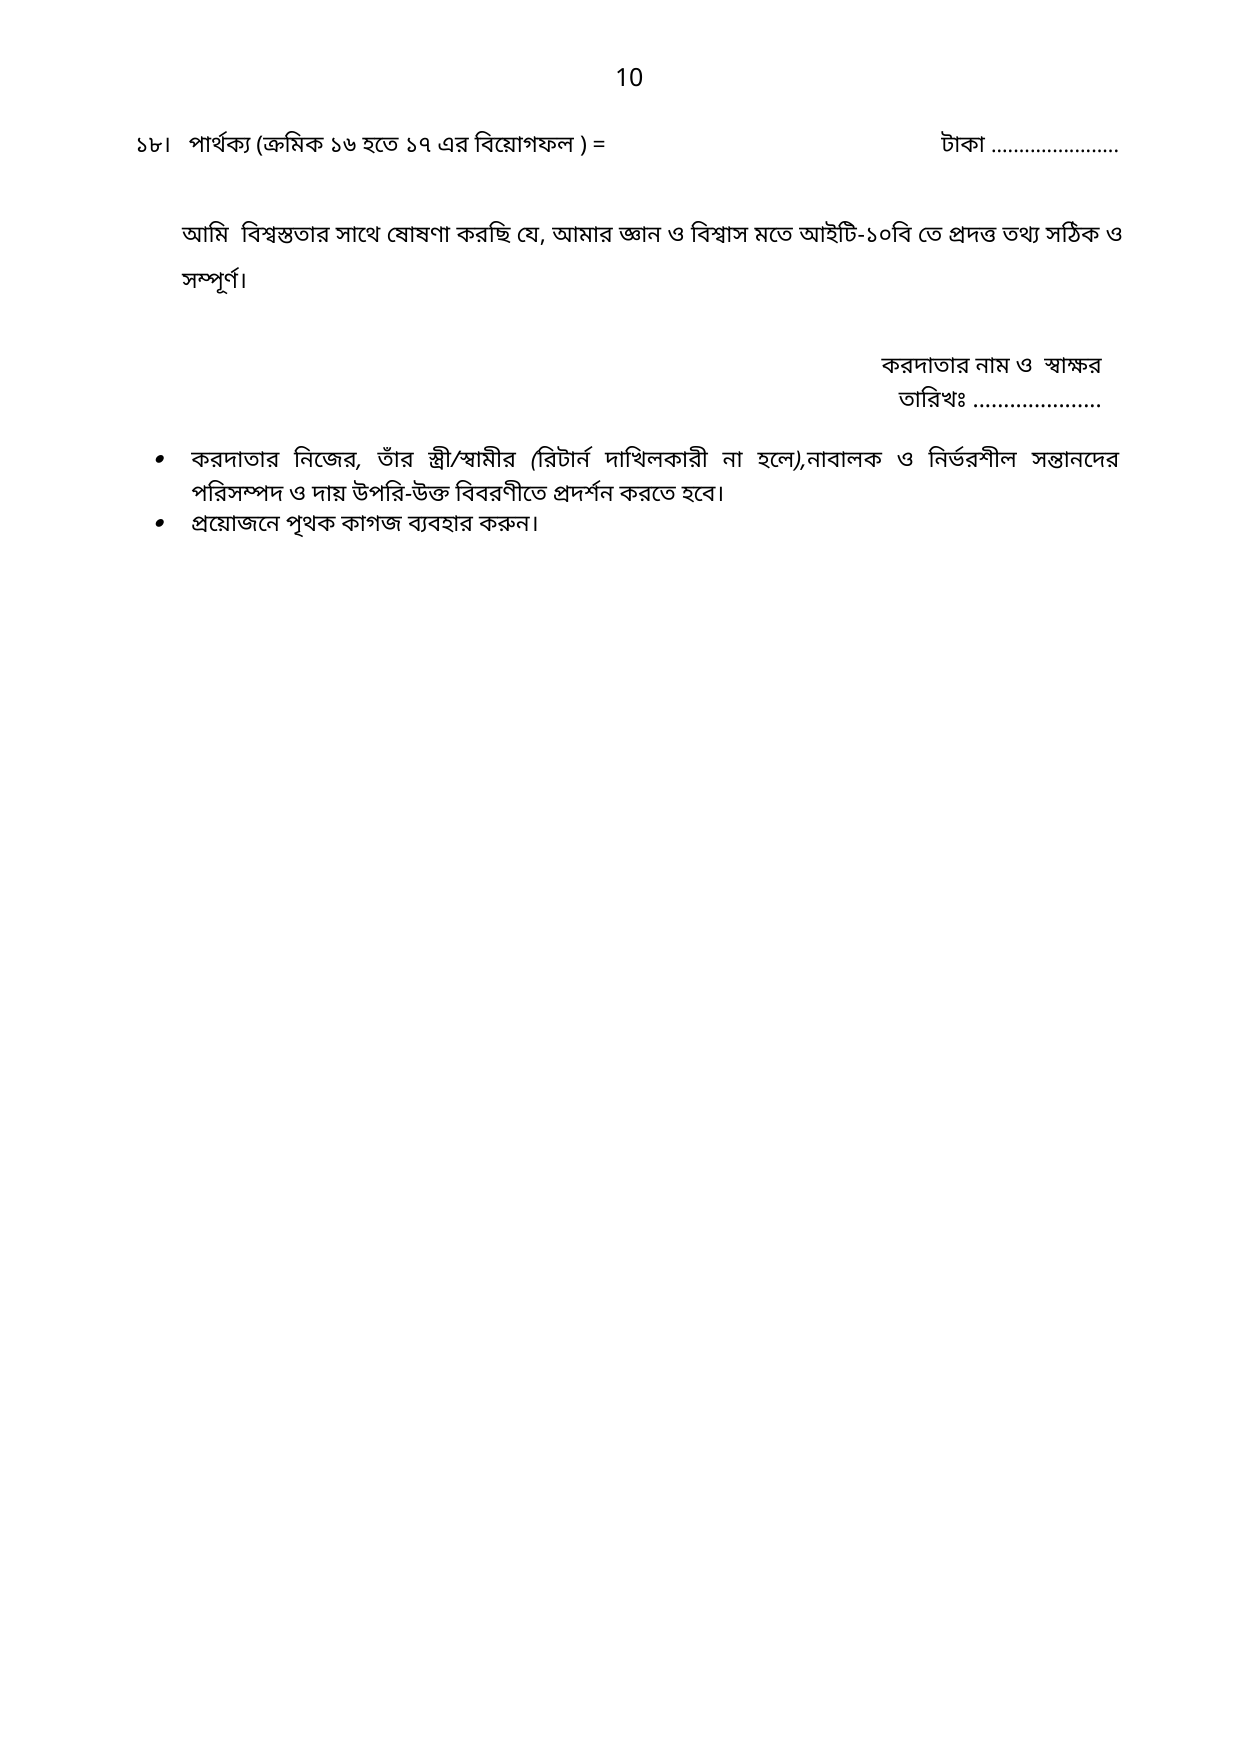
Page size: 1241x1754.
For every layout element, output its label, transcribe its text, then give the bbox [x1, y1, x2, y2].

text ১৮। পার্থক্য (ক্রমিক ১৬ হতে ১৭ এর বিয়োগফল ) = টাকা ....................... [135, 128, 1123, 162]
list প্রয়োজনে পৃথক কাগজ ব্যবহার করুন। [154, 511, 1123, 541]
text তারিখঃ ..................... [182, 383, 1101, 417]
list করদাতার নিজের, তাঁর স্ত্রী/স্বামীর (রিটার্ন দাখিলকারী না হলে),নাবালক ও নির্ভরশীল সন্তানদের পরিসম্পদ ও দায় উপরি-উক্ত বিবরণীতে প্রদর্শন করতে হবে। [154, 443, 1119, 511]
text করদাতার নাম ও স্বাক্ষর [182, 352, 1101, 383]
text আমি বিশ্বস্ততার সাথে ষোষণা করছি যে, আমার জ্ঞান ও বিশ্বাস মতে আইটি-১০বি তে প্রদত্ত তথ্য সঠিক ও সম্পূর্ণ। [182, 218, 1123, 298]
